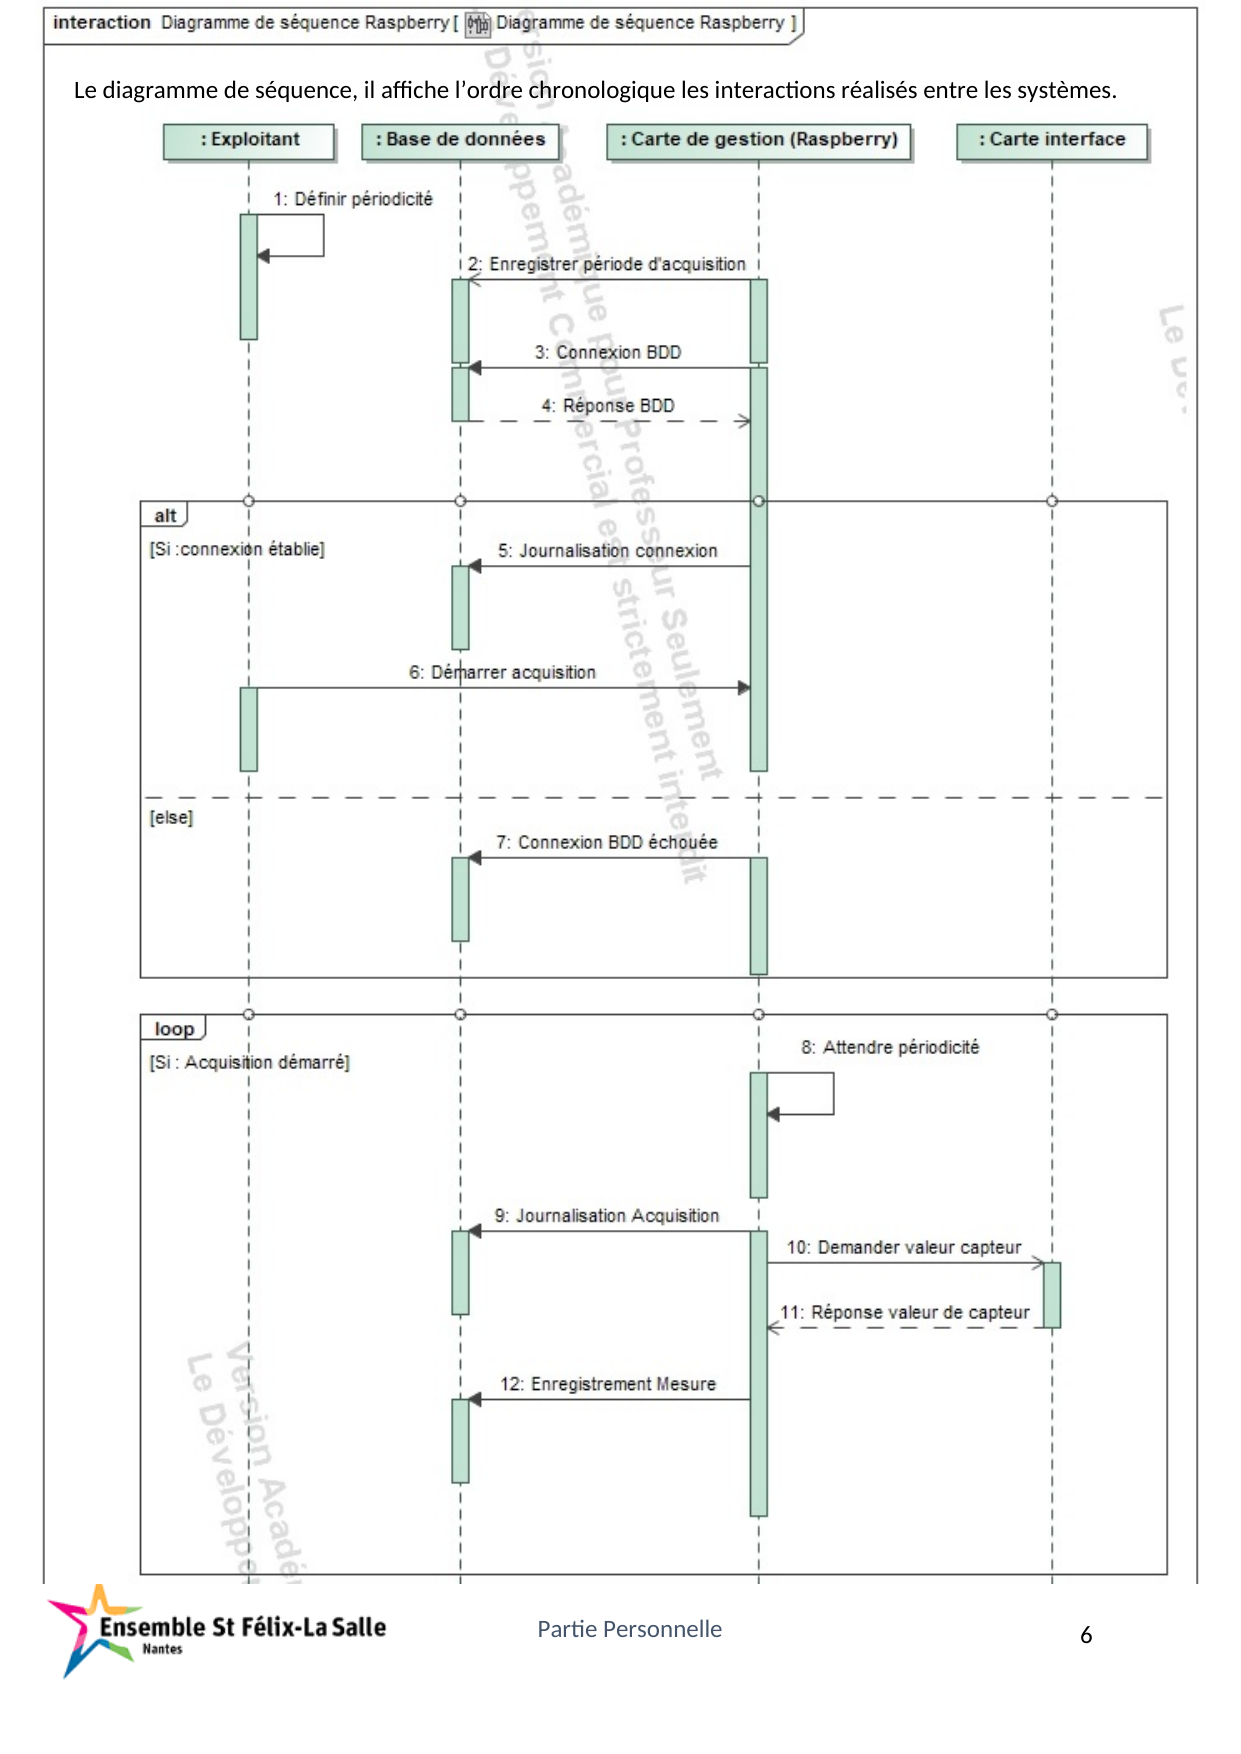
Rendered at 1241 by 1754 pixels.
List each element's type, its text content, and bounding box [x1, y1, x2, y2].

picture [35, 0, 1205, 1684]
text Le diagramme de séquence, il affiche l’ordre chronologique les interactions réalisés entre les systèmes. [74, 74, 1137, 104]
